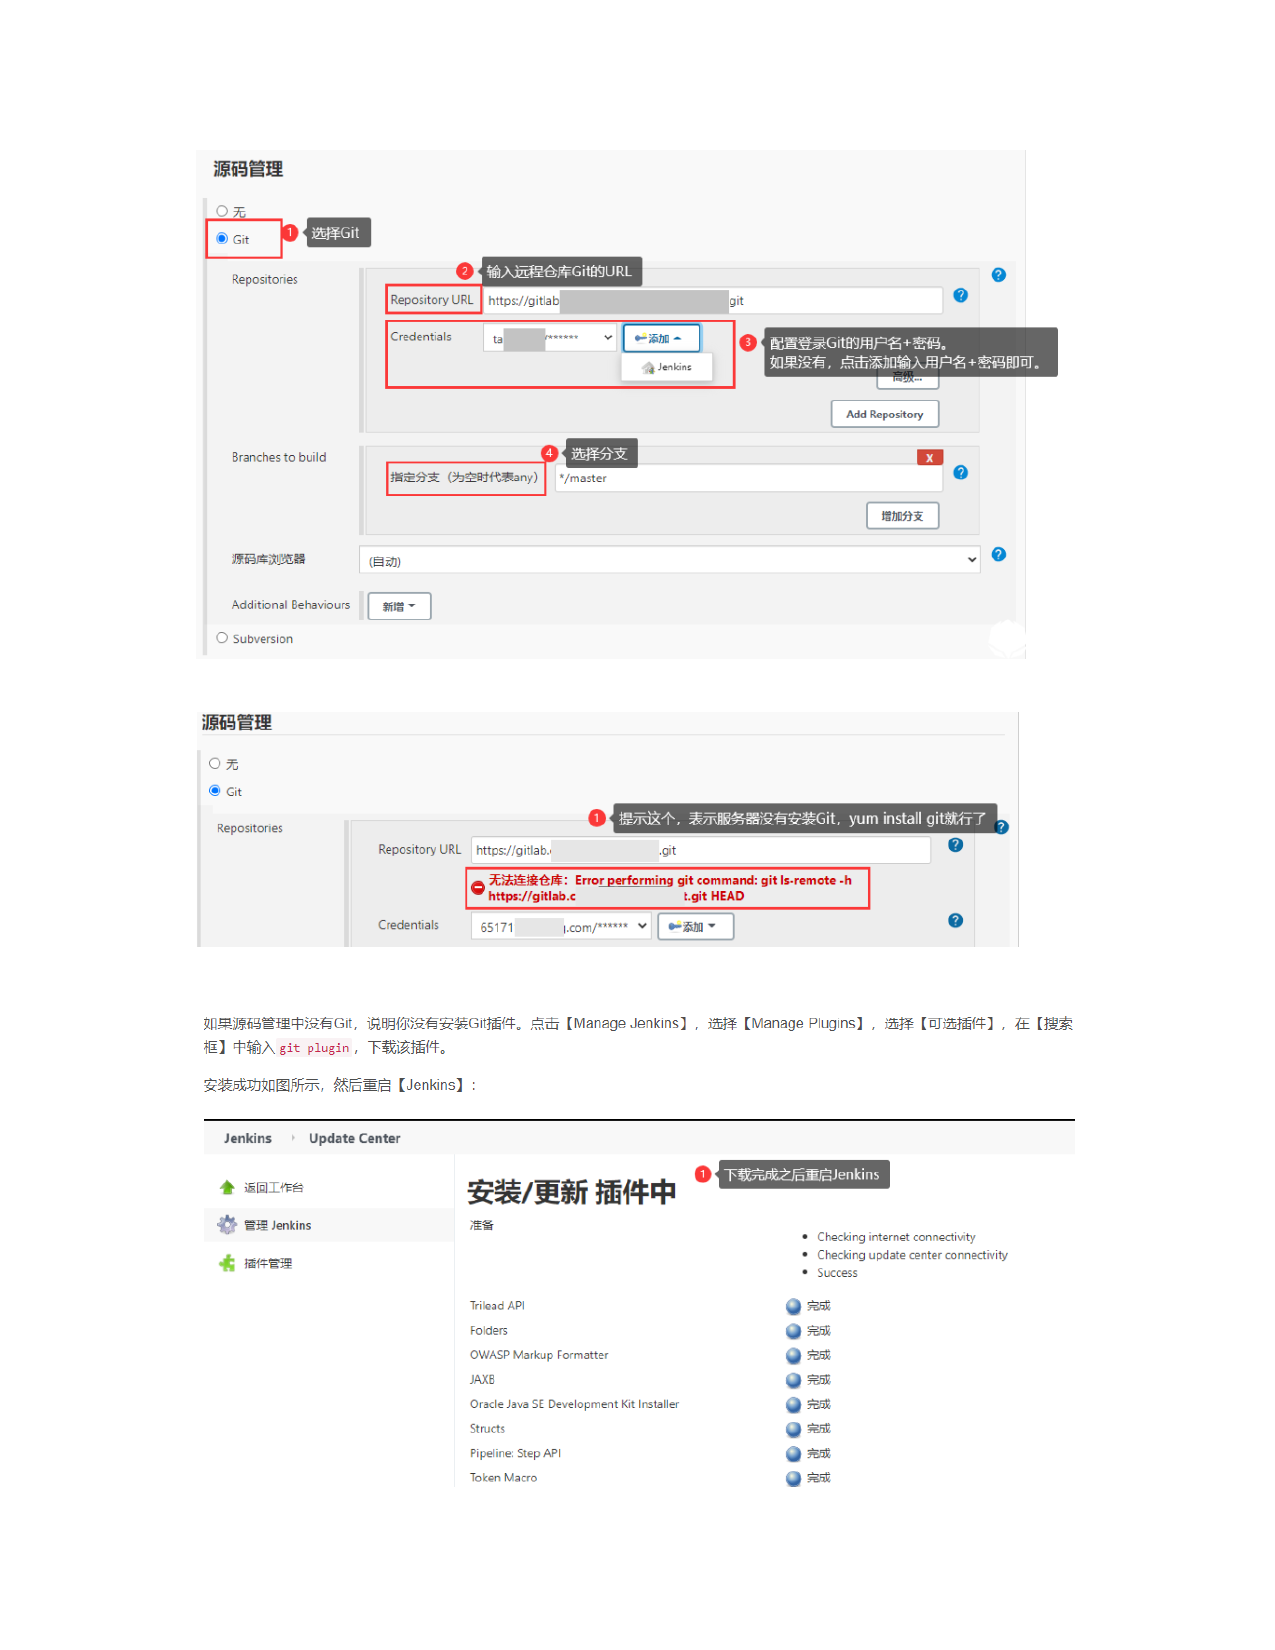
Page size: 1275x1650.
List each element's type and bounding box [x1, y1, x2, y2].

picture [187, 150, 1088, 981]
picture [187, 999, 1088, 1500]
